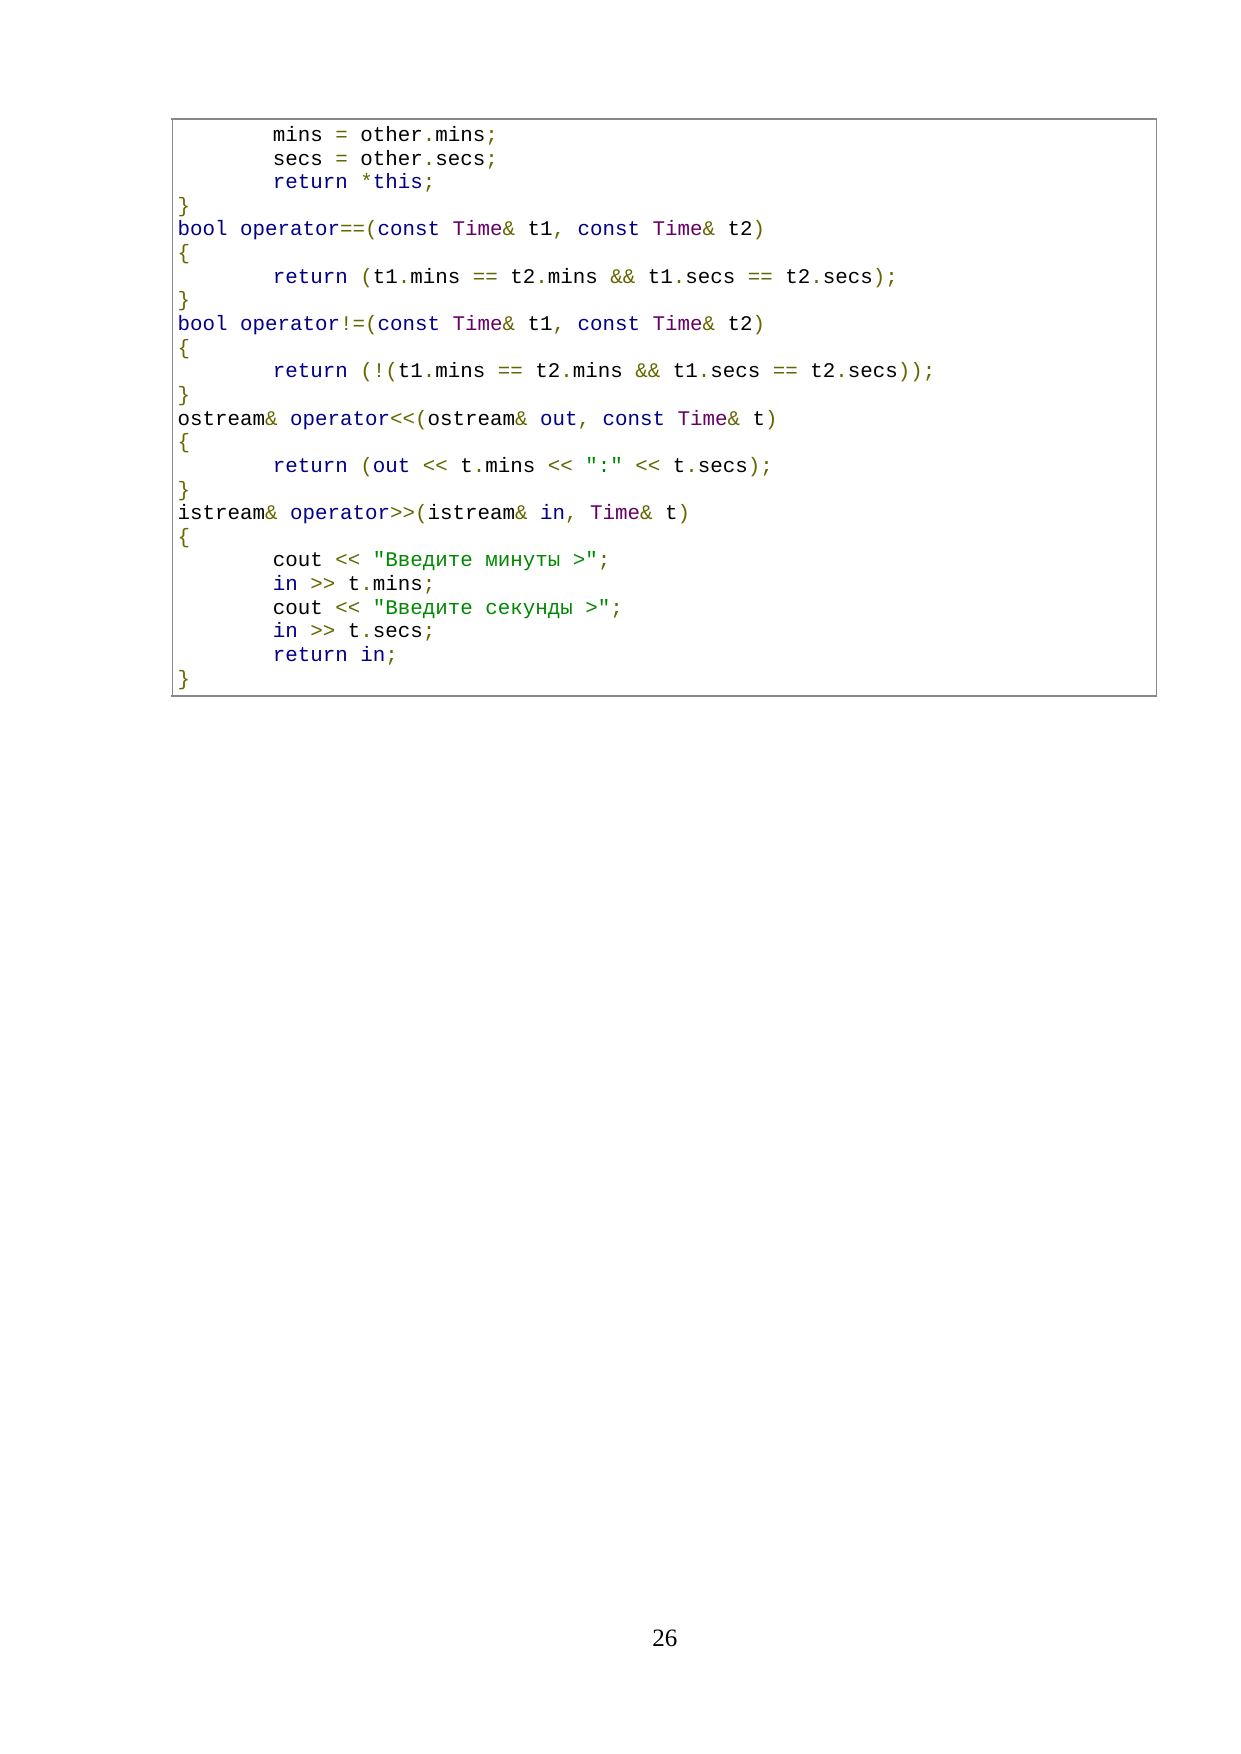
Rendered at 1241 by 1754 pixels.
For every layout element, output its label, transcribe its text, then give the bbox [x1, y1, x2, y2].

text return (t1.mins == t2.mins && t1.secs == t2.secs); [177, 266, 1152, 289]
text return (!(t1.mins == t2.mins && t1.secs == t2.secs)); [177, 360, 1152, 384]
text bool operator==(const Time& t1, const Time& t2) [177, 218, 1152, 242]
text cout << "Введите минуты >"; [177, 549, 1152, 573]
text } [173, 662, 1156, 695]
text in >> t.mins; [177, 573, 1152, 597]
text return in; [177, 644, 1152, 662]
text { [177, 431, 1152, 455]
text in >> t.secs; [177, 620, 1152, 644]
text { [177, 242, 1152, 266]
text secs = other.secs; [177, 147, 1152, 171]
text } [177, 478, 1152, 502]
text return *this; [177, 171, 1152, 195]
text ostream& operator<<(ostream& out, const Time& t) [177, 408, 1152, 431]
text return (out << t.mins << ":" << t.secs); [177, 455, 1152, 478]
text } [177, 384, 1152, 408]
text { [177, 526, 1152, 549]
text } [177, 195, 1152, 218]
text } [177, 289, 1152, 313]
text mins = other.mins; [173, 120, 1156, 147]
text bool operator!=(const Time& t1, const Time& t2) [177, 313, 1152, 337]
text { [177, 337, 1152, 360]
text cout << "Введите секунды >"; [177, 597, 1152, 620]
text istream& operator>>(istream& in, Time& t) [177, 502, 1152, 526]
